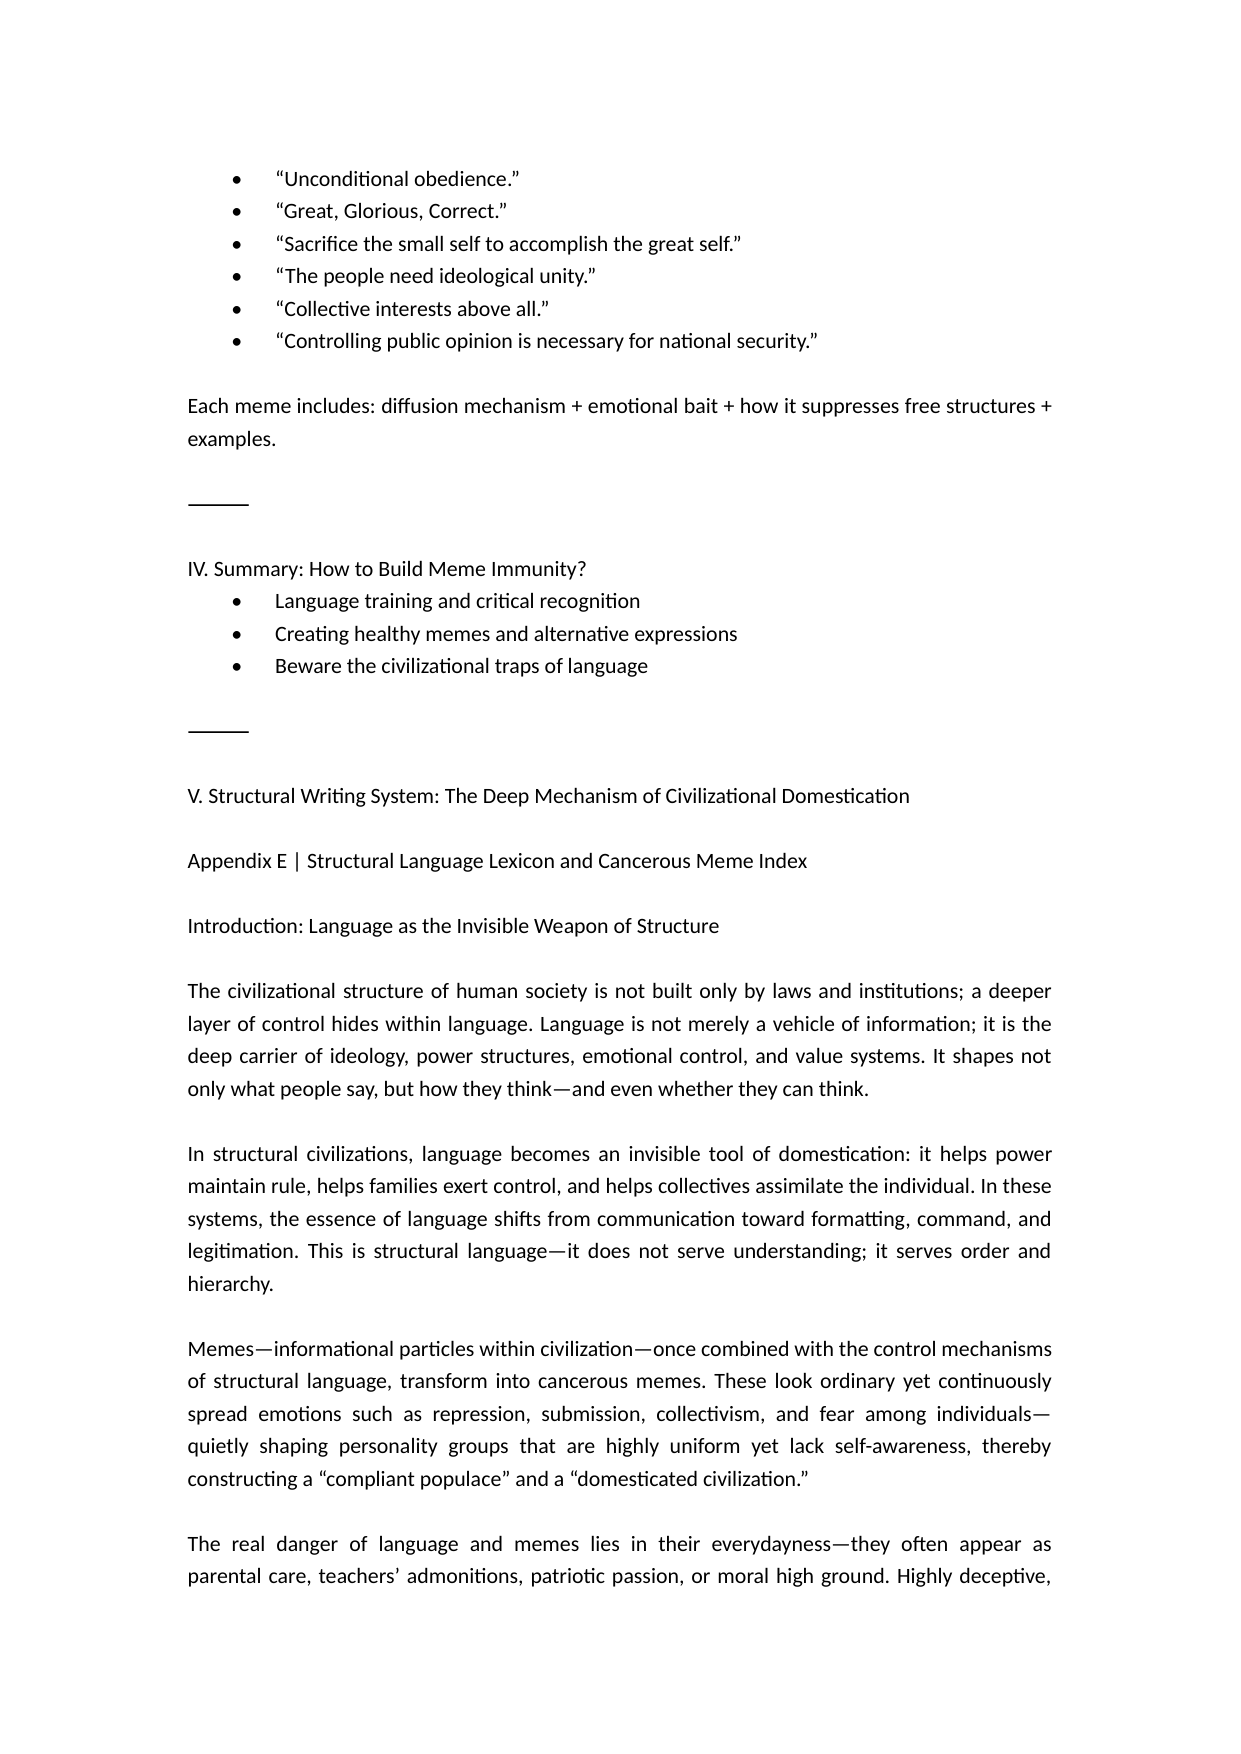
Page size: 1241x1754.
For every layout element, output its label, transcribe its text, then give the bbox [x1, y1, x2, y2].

text Introduction: Language as the Invisible Weapon of Structure [187, 909, 1053, 942]
text ⸻ [187, 714, 1053, 747]
text Memes—informational particles within civilization—once combined with the control mechanisms of structural language, transform into cancerous memes. These look ordinary yet continuously spread emotions such as repression, submission, collectivism, and fear among individuals—quietly shaping personality groups that are highly uniform yet lack self-awareness, thereby constructing a “compliant populace” and a “domesticated civilization.” [187, 1332, 1053, 1494]
text Each meme includes: diffusion mechanism + emotional bait + how it suppresses free structures + examples. [187, 389, 1053, 454]
text V. Structural Writing System: The Deep Mechanism of Civilizational Domestication [187, 779, 1053, 812]
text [187, 1527, 1053, 1592]
text • “Sacrifice the small self to accomplish the great self.” [187, 227, 1053, 259]
text • Creating healthy memes and alternative expressions [187, 617, 1053, 649]
text Appendix E | Structural Language Lexicon and Cancerous Meme Index [187, 844, 1053, 877]
text • “Great, Glorious, Correct.” [187, 194, 1053, 227]
text • “Unconditional obedience.” [187, 162, 1053, 194]
text • Language training and critical recognition [187, 584, 1053, 617]
text • “Collective interests above all.” [187, 292, 1053, 324]
text ⸻ [187, 487, 1053, 519]
text • “The people need ideological unity.” [187, 259, 1053, 292]
text • “Controlling public opinion is necessary for national security.” [187, 324, 1053, 357]
text • Beware the civilizational traps of language [187, 649, 1053, 682]
text In structural civilizations, language becomes an invisible tool of domestication: it helps power maintain rule, helps families exert control, and helps collectives assimilate the individual. In these systems, the essence of language shifts from communication toward formatting, command, and legitimation. This is structural language—it does not serve understanding; it serves order and hierarchy. [187, 1137, 1053, 1299]
text The civilizational structure of human society is not built only by laws and institutions; a deeper layer of control hides within language. Language is not merely a vehicle of information; it is the deep carrier of ideology, power structures, emotional control, and value systems. It shapes not only what people say, but how they think—and even whether they can think. [187, 974, 1053, 1104]
text IV. Summary: How to Build Meme Immunity? [187, 552, 1053, 584]
